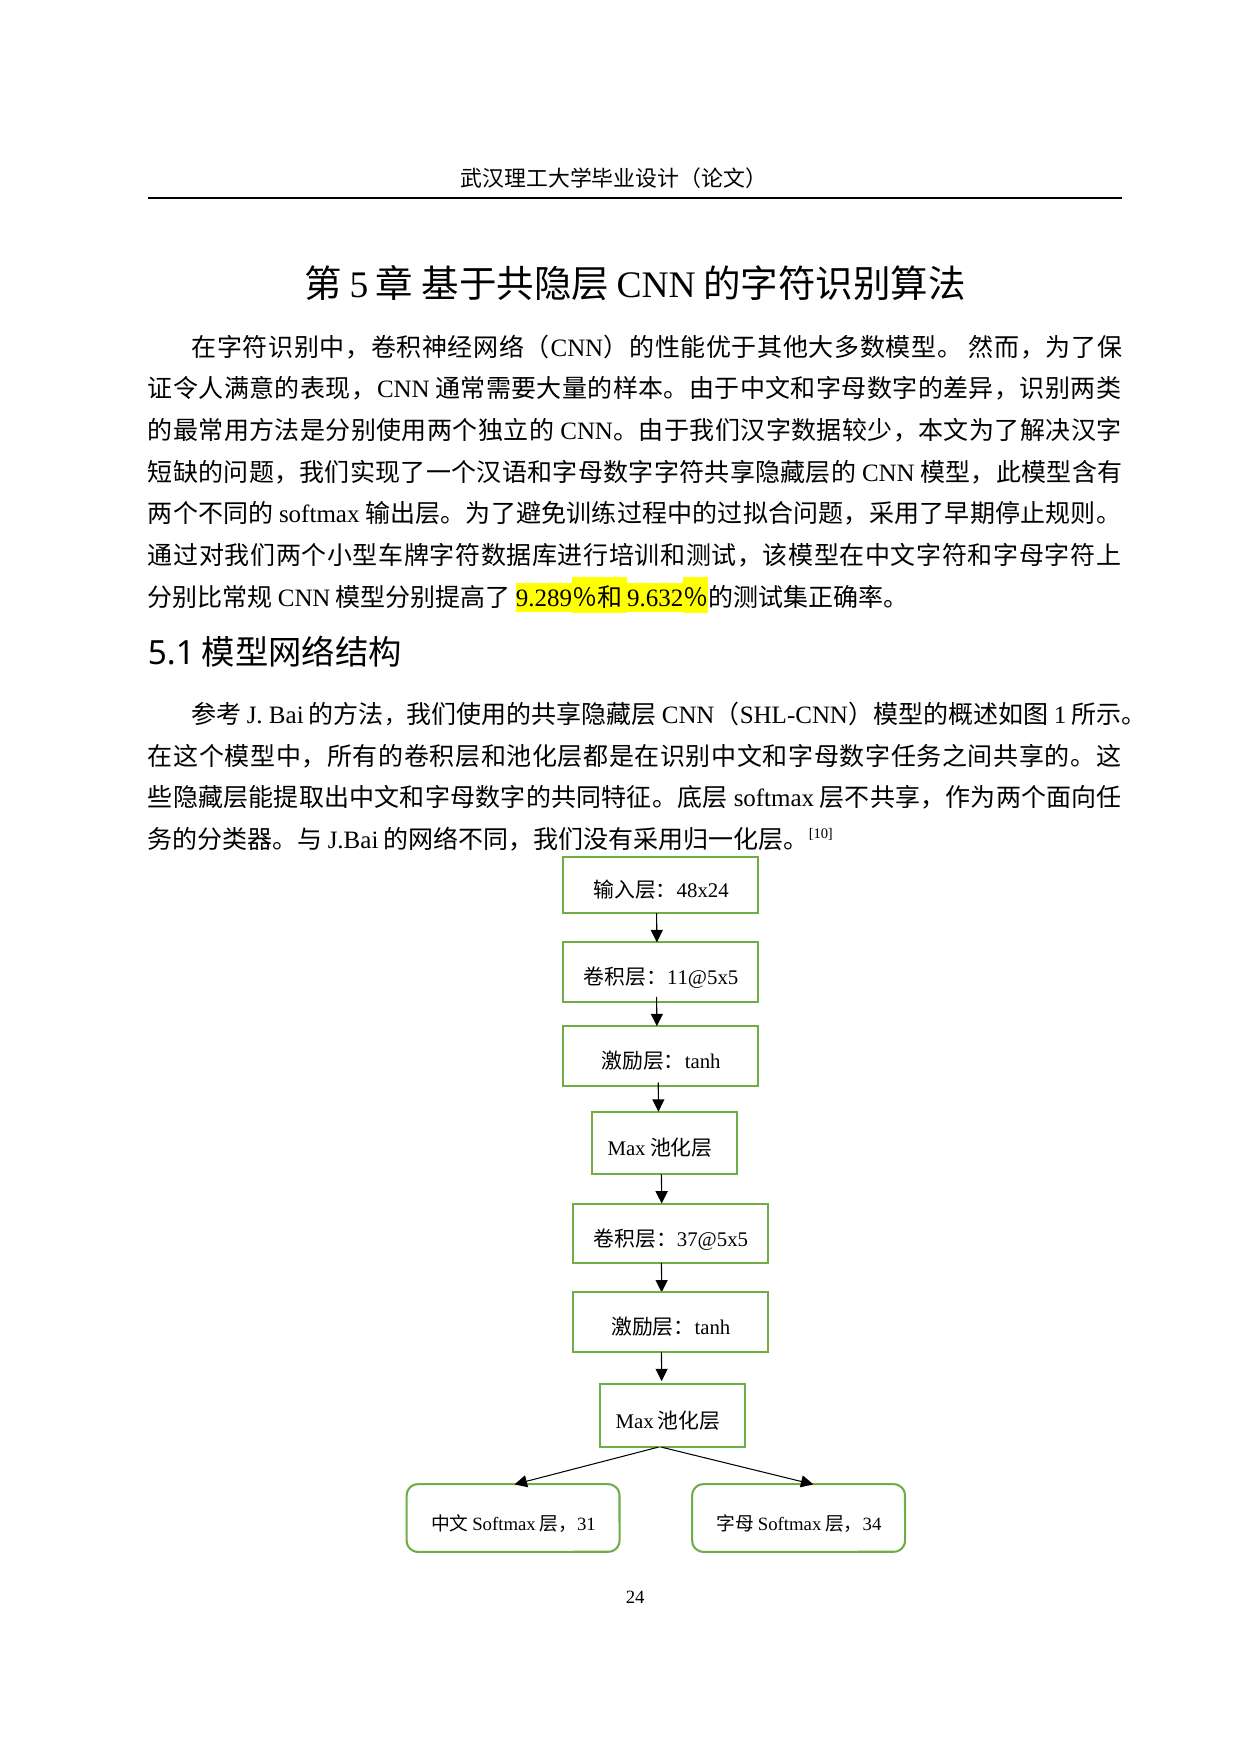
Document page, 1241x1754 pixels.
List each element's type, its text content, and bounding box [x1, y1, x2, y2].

text 在字符识别中，卷积神经网络（CNN）的性能优于其他大多数模型。 然而，为了保证令人满意的表现，CNN通常需要大量的样本。由于中文和字母数字的差异，识别两类的最常用方法是分别使用两个独立的CNN。由于我们汉字数据较少，本文为了解决汉字短缺的问题，我们实现了一个汉语和字母数字字符共享隐藏层的CNN模型，此模型含有两个不同的softmax输出层。为了避免训练过程中的过拟合问题，采用了早期停止规则。 通过对我们两个小型车牌字符数据库进行培训和测试，该模型在中文字符和字母字符上分别比常规CNN模型分别提高了9.289％和9.632％的测试集正确率。 [148, 323, 1122, 614]
text 参考J. Bai的方法，我们使用的共享隐藏层CNN（SHL-CNN）模型的概述如图1所示。在这个模型中，所有的卷积层和池化层都是在识别中文和字母数字任务之间共享的。这些隐藏层能提取出中文和字母数字的共同特征。底层softmax层不共享，作为两个面向任务的分类器。与J.Bai的网络不同，我们没有采用归一化层。[10] [148, 690, 1122, 857]
subtitle 5.1模型网络结构 [148, 631, 1122, 673]
subtitle 第5章 基于共隐层CNN的字符识别算法 [148, 264, 1122, 306]
